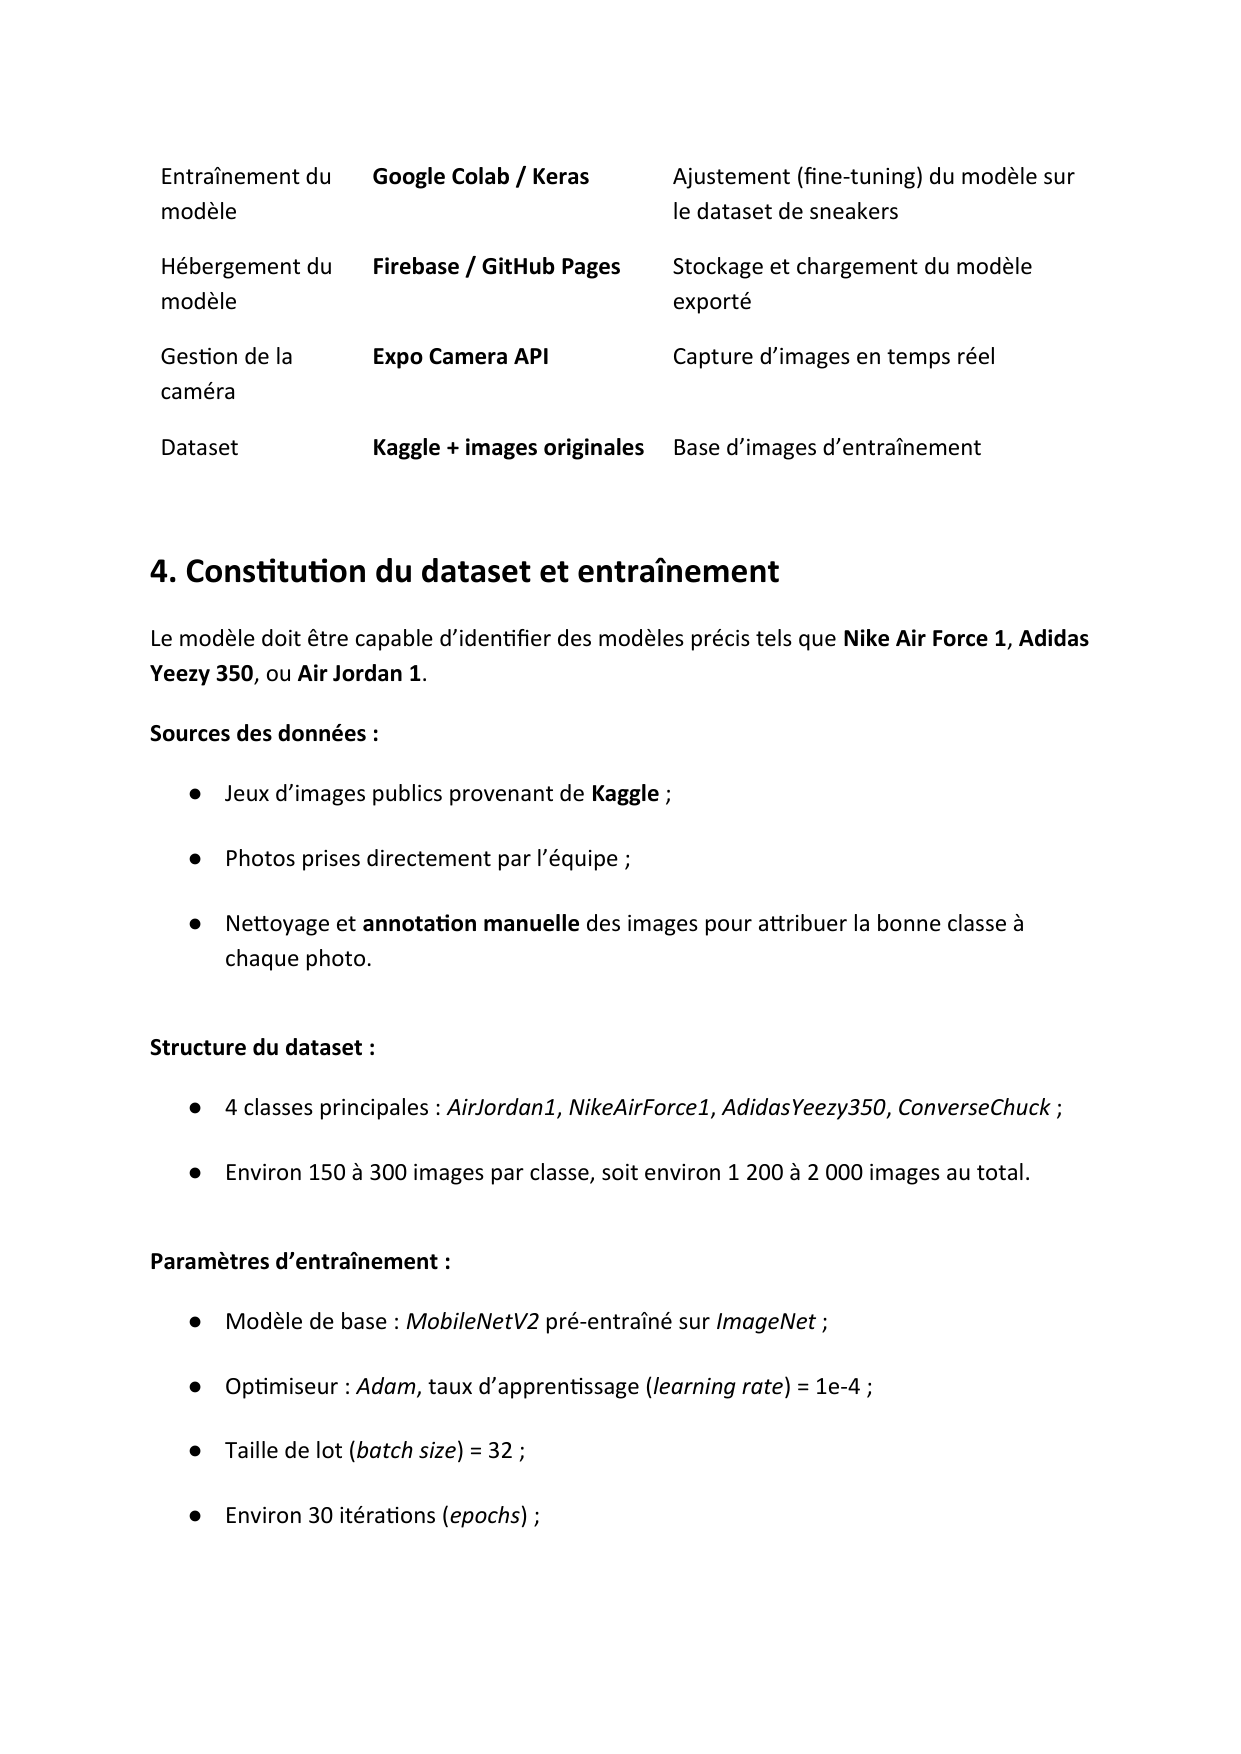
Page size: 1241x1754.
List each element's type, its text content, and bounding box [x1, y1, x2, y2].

table_cell Firebase / GitHub Pages [362, 240, 662, 330]
text Paramètres d’entraînement : [150, 1246, 1090, 1276]
table_cell Expo Camera API [362, 330, 662, 421]
text Le modèle doit être capable d’identifier des modèles précis tels que Nike Air Force 1, Adidas Yeezy 350, ou Air Jordan 1. [150, 623, 1090, 688]
table_cell Entraînement du modèle [150, 150, 362, 240]
list Optimiseur : Adam, taux d’apprentissage (learning rate) = 1e-4 ; [187, 1371, 1090, 1431]
list Taille de lot (batch size) = 32 ; [187, 1435, 1090, 1496]
table_cell Kaggle + images originales [362, 421, 662, 476]
text Sources des données : [150, 718, 1090, 748]
table_cell Google Colab / Keras [362, 150, 662, 240]
table_cell Stockage et chargement du modèle exporté [662, 240, 1090, 330]
list 4 classes principales : AirJordan1, NikeAirForce1, AdidasYeezy350, ConverseChuck ; [187, 1092, 1090, 1152]
list Jeux d’images publics provenant de Kaggle ; [187, 778, 1090, 839]
list Environ 150 à 300 images par classe, soit environ 1 200 à 2 000 images au total. [187, 1156, 1090, 1217]
table_cell Dataset [150, 421, 362, 476]
list Modèle de base : MobileNetV2 pré-entraîné sur ImageNet ; [187, 1306, 1090, 1367]
table_cell Hébergement du modèle [150, 240, 362, 330]
list Environ 30 itérations (epochs) ; [187, 1500, 1090, 1560]
text Structure du dataset : [150, 1032, 1090, 1062]
table_cell Capture d’images en temps réel [662, 330, 1090, 421]
list Photos prises directement par l’équipe ; [187, 843, 1090, 903]
table_cell Gestion de la caméra [150, 330, 362, 421]
table_cell Ajustement (fine-tuning) du modèle sur le dataset de sneakers [662, 150, 1090, 240]
subtitle 4. Constitution du dataset et entraînement [150, 548, 1090, 592]
table_cell Base d’images d’entraînement [662, 421, 1090, 476]
list Nettoyage et annotation manuelle des images pour attribuer la bonne classe à chaque photo. [187, 907, 1090, 1003]
